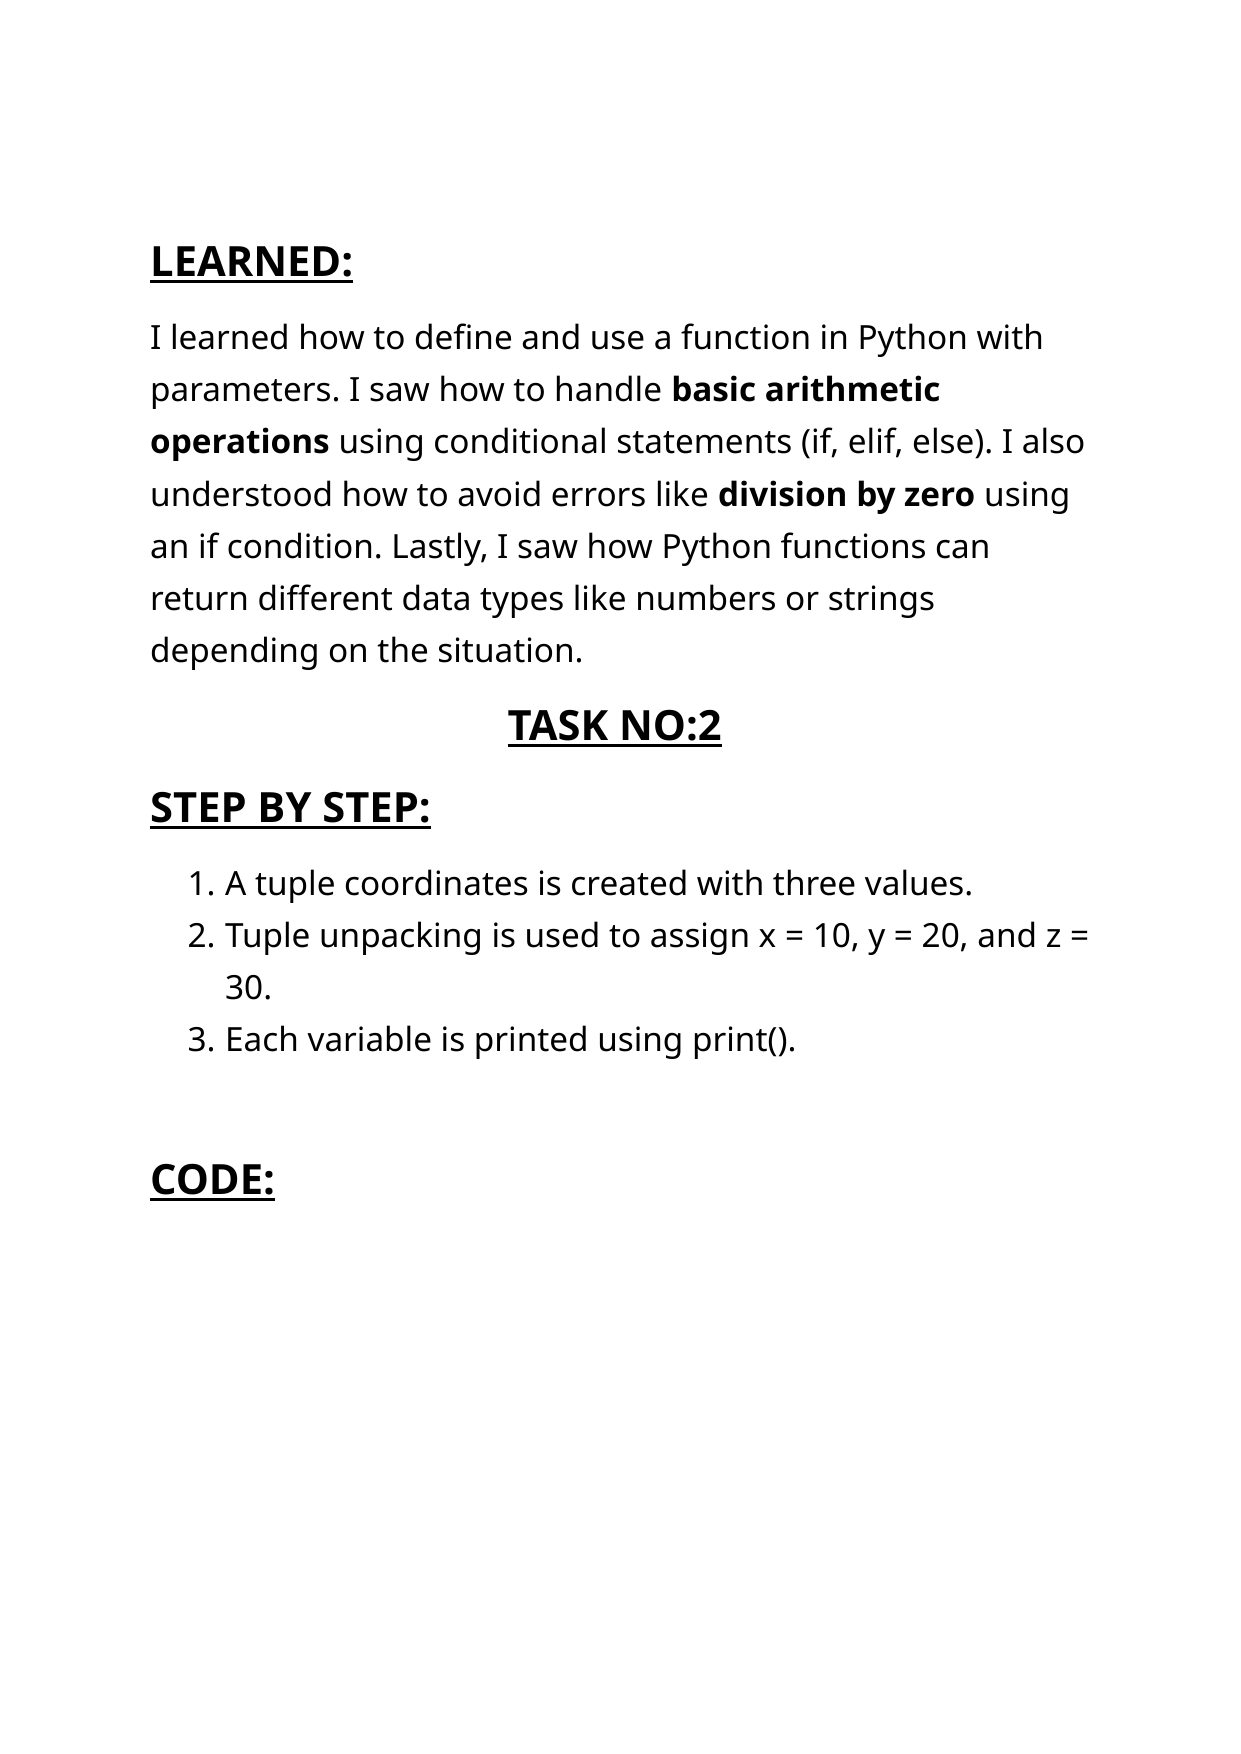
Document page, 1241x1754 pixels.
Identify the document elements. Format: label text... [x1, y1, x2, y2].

list Each variable is printed using print(). [187, 1016, 1090, 1061]
list A tuple coordinates is created with three values. [187, 859, 1090, 905]
text TASK NO:2 [150, 696, 1090, 752]
list Tuple unpacking is used to assign x = 10, y = 20, and z = 30. [187, 912, 1090, 1009]
text STEP BY STEP: [150, 778, 1090, 834]
text CODE: [150, 1085, 1090, 1207]
text I learned how to define and use a function in Python with parameters. I saw how to handle basic arithmetic operations using conditional statements (if, elif, else). I also understood how to avoid errors like division by zero using an if condition. Lastly, I saw how Python functions can return different data types like numbers or strings depending on the situation. [150, 314, 1090, 672]
text LEARNED: [150, 232, 1090, 289]
